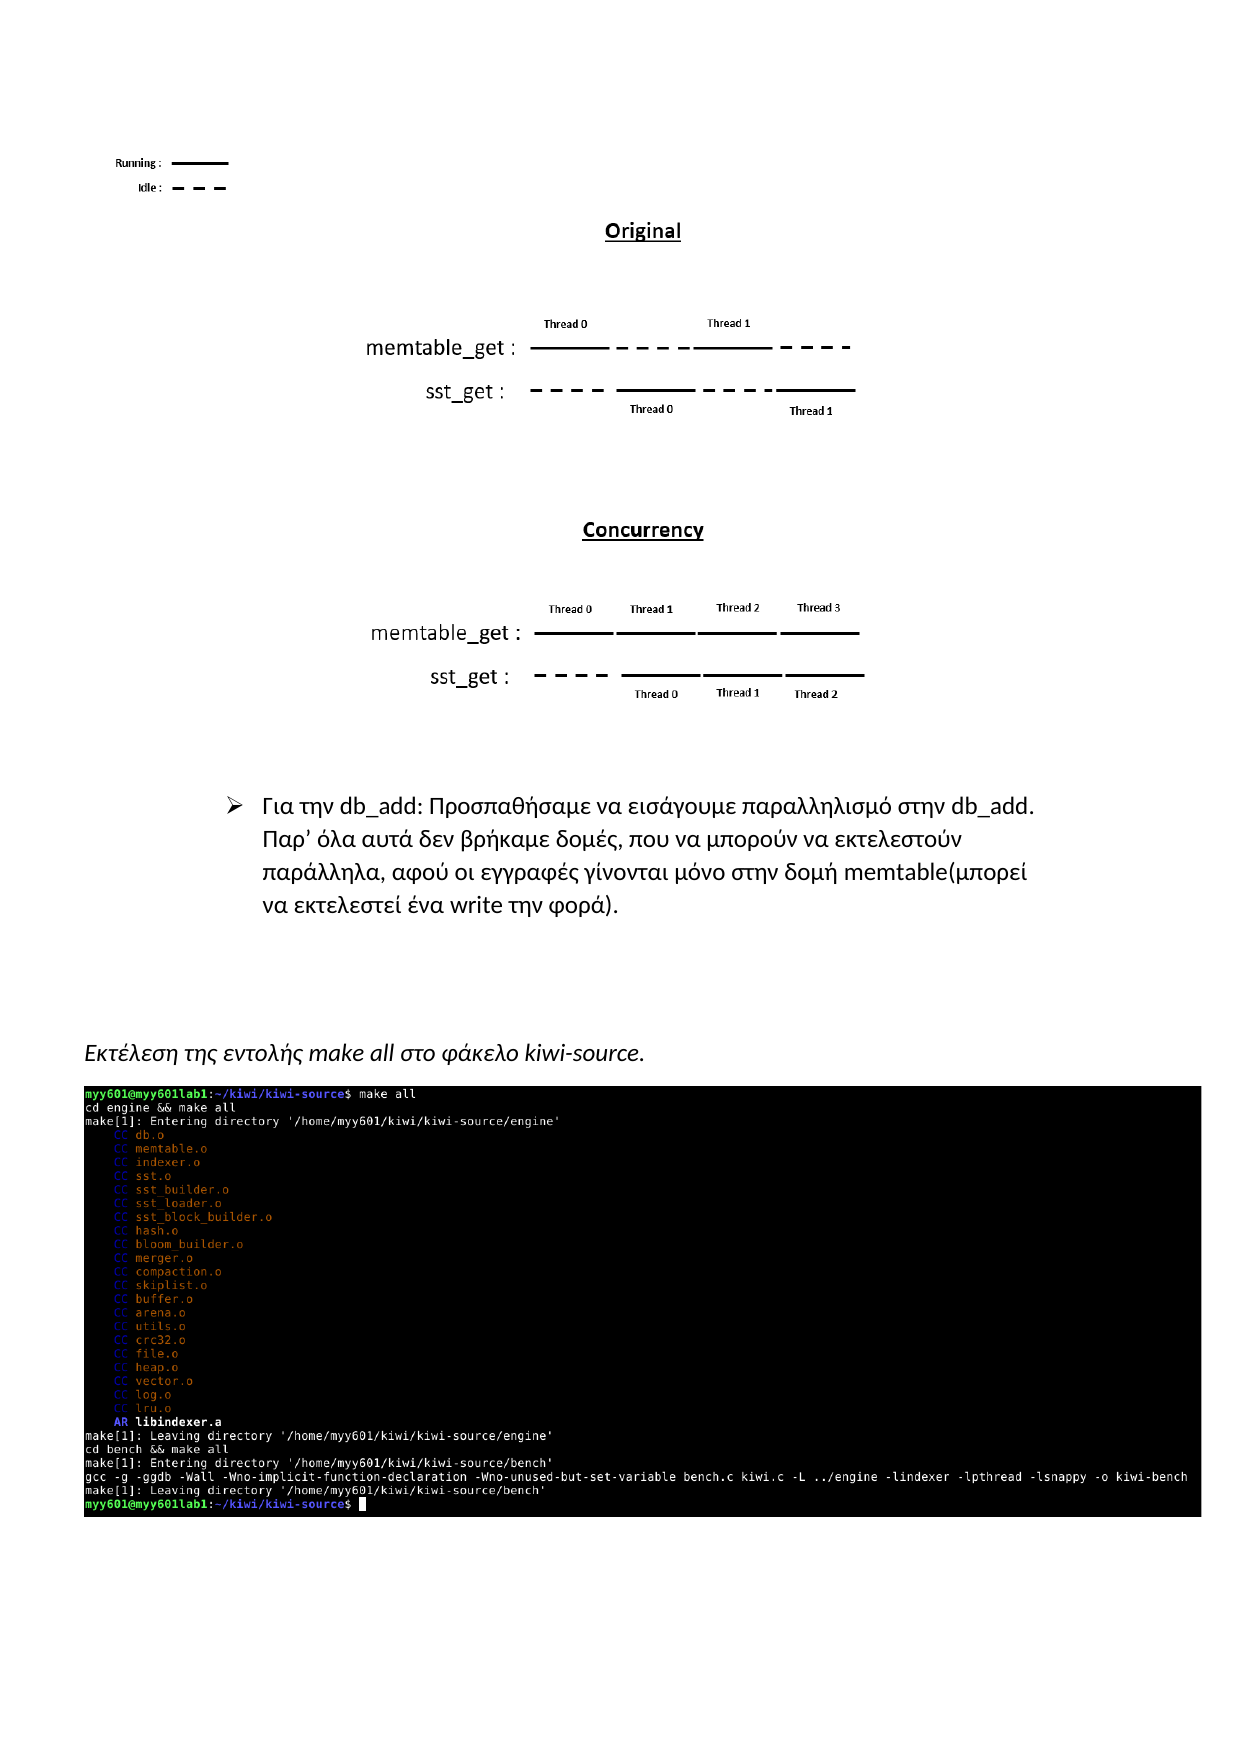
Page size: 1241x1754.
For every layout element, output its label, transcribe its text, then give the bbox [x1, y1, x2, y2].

list Για την db_add: Προσπαθήσαμε να εισάγουμε παραλληλισμό στην db_add. [225, 790, 1053, 821]
picture [84, 1086, 1202, 1517]
list Παρ’ όλα αυτά δεν βρήκαμε δομές, που να μπορούν να εκτελεστούν παράλληλα, αφού οι εγγραφές γίνονται μόνο στην δομή memtable(μπορεί να εκτελεστεί ένα write την φορά). [262, 823, 1053, 919]
text Εκτέλεση της εντολής make all στο φάκελο kiwi-source. [84, 1037, 1053, 1068]
picture [98, 150, 1205, 788]
